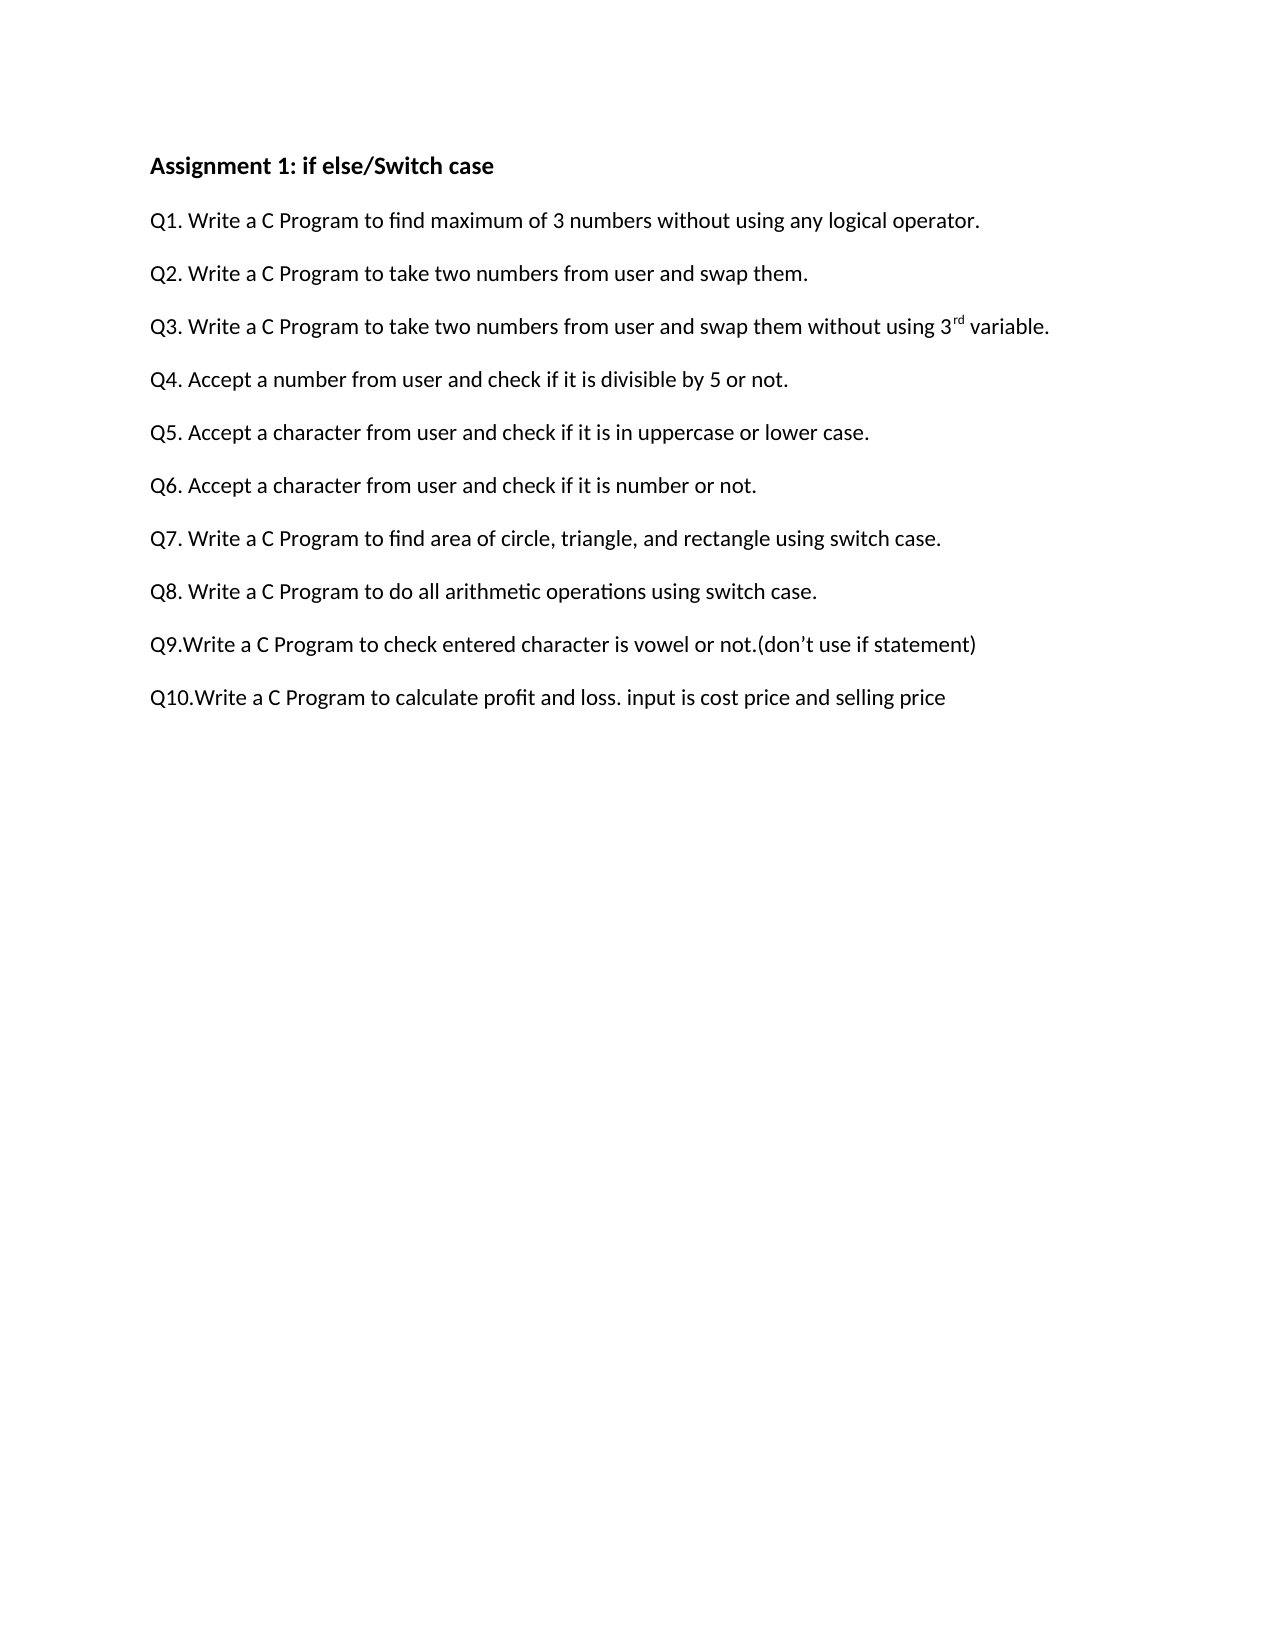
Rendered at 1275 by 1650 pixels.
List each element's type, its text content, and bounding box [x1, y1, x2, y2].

text Q6. Accept a character from user and check if it is number or not. [150, 471, 1125, 499]
text Q8. Write a C Program to do all arithmetic operations using switch case. [150, 577, 1125, 605]
text Q9.Write a C Program to check entered character is vowel or not.(don’t use if statement) [150, 630, 1125, 658]
text Assignment 1: if else/Switch case [150, 150, 1125, 181]
text Q4. Accept a number from user and check if it is divisible by 5 or not. [150, 365, 1125, 393]
text Q3. Write a C Program to take two numbers from user and swap them without using 3rd variable. [150, 312, 1125, 340]
text Q7. Write a C Program to find area of circle, triangle, and rectangle using switch case. [150, 524, 1125, 552]
text Q5. Accept a character from user and check if it is in uppercase or lower case. [150, 418, 1125, 446]
text Q1. Write a C Program to find maximum of 3 numbers without using any logical operator. [150, 206, 1125, 234]
text Q10.Write a C Program to calculate profit and loss. input is cost price and selling price [150, 683, 1125, 711]
text Q2. Write a C Program to take two numbers from user and swap them. [150, 259, 1125, 287]
